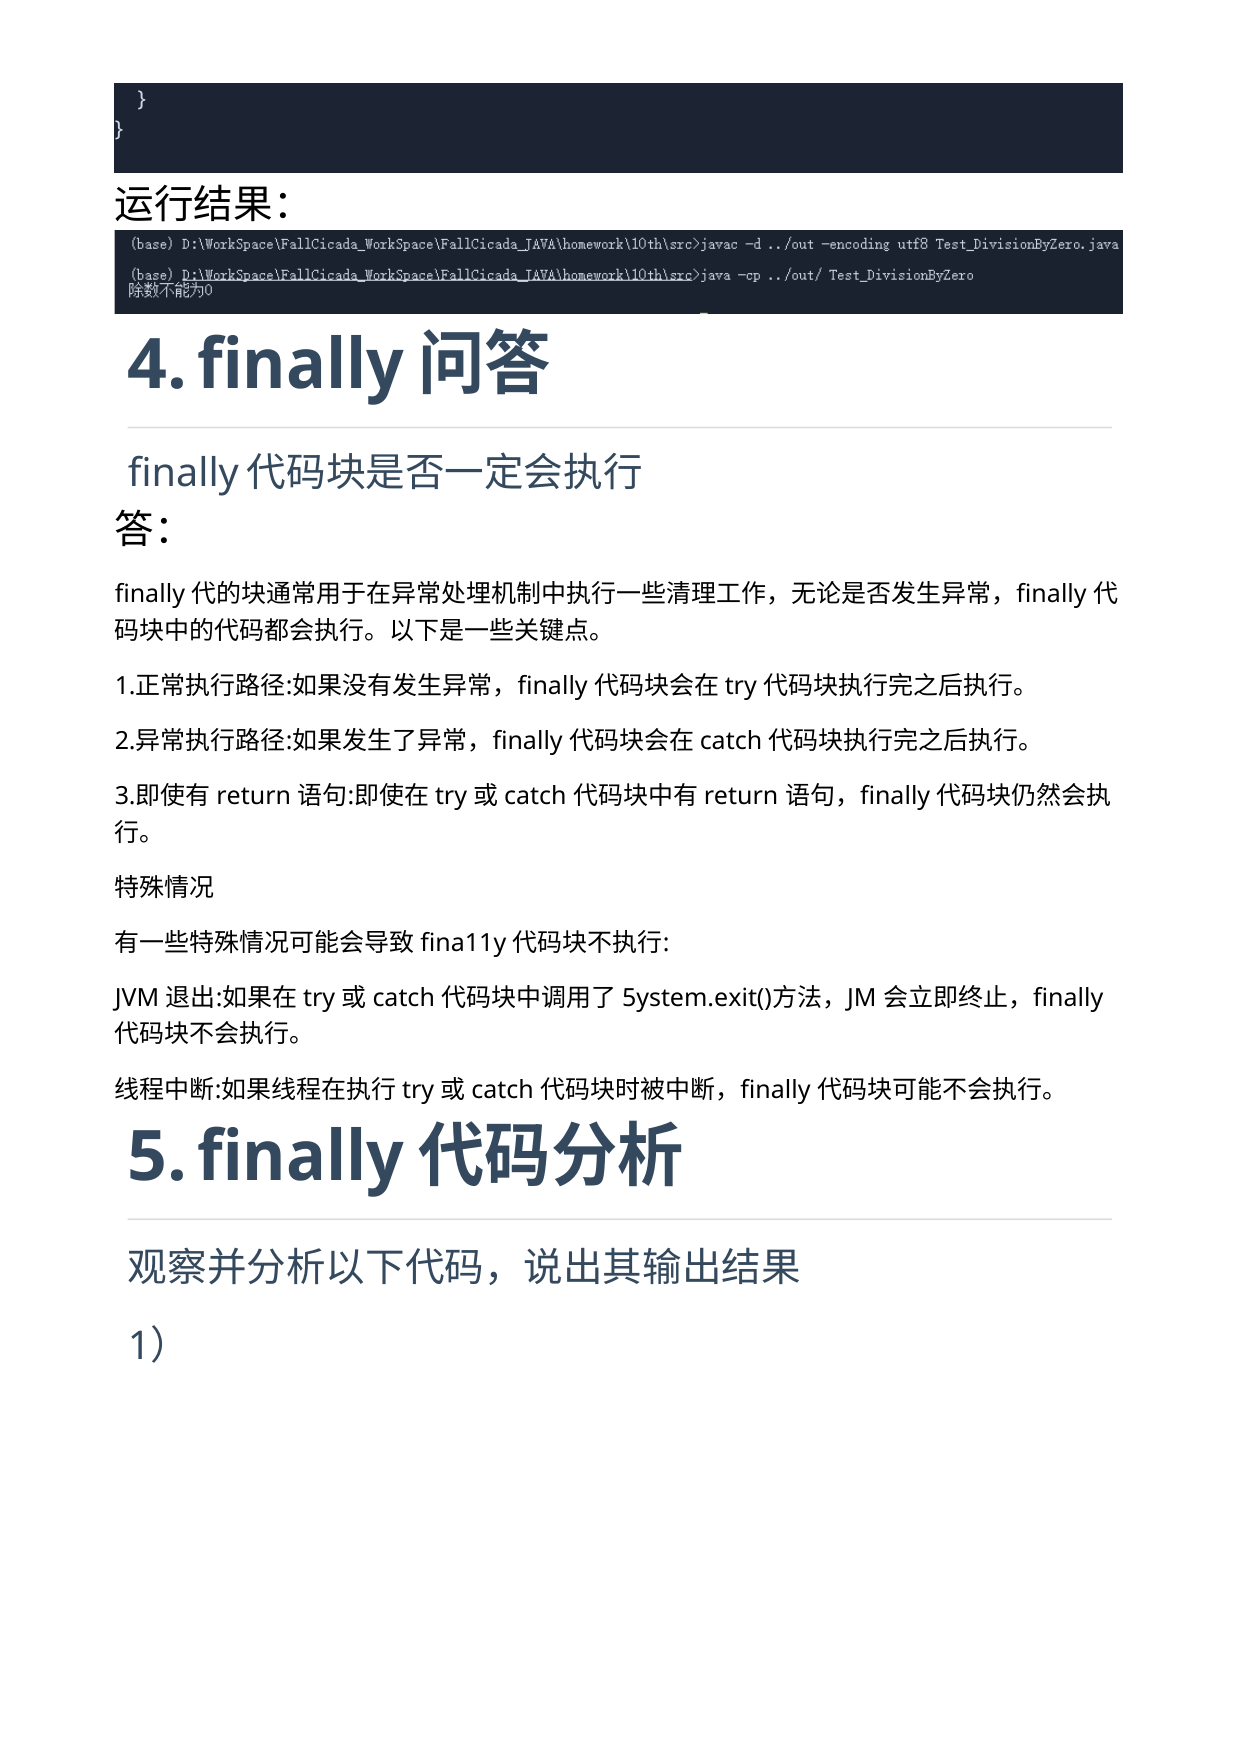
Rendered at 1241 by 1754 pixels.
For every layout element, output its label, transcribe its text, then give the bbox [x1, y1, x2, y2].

text 3.即使有 return 语句:即使在 try 或 catch 代码块中有 return 语句，finally 代码块仍然会执行。 [114, 776, 1123, 848]
subtitle finally代码分析 [127, 1105, 1123, 1201]
text 1） [128, 1317, 1123, 1371]
subtitle finally问答 [127, 314, 1123, 409]
text finally代码块是否⼀定会执⾏ [128, 444, 1123, 498]
text } [114, 83, 1123, 113]
text 运行结果： [114, 173, 1123, 230]
text 观察并分析以下代码，说出其输出结果 [128, 1236, 1123, 1293]
text 线程中断:如果线程在执行 try 或 catch 代码块时被中断，finally 代码块可能不会执行。 [114, 1069, 1123, 1105]
text 特殊情况 [114, 867, 1123, 903]
text 答： [114, 498, 1123, 555]
text 1.正常执行路径:如果没有发生异常，finally 代码块会在 try 代码块执行完之后执行。 [114, 665, 1123, 702]
picture [114, 230, 1123, 314]
text finally 代的块通常用于在异常处埋机制中执行一些清理工作，无论是否发生异常，finally 代码块中的代码都会执行。以下是一些关键点。 [114, 574, 1123, 646]
text JVM 退出:如果在 try 或 catch 代码块中调用了 5ystem.exit()方法，JM 会立即终止，finally 代码块不会执行。 [114, 978, 1123, 1050]
text 有一些特殊情况可能会导致 fina11y 代码块不执行: [114, 922, 1123, 959]
text 2.异常执行路径:如果发生了异常，finally 代码块会在 catch 代码块执行完之后执行。 [114, 721, 1123, 757]
text } [114, 113, 1123, 143]
